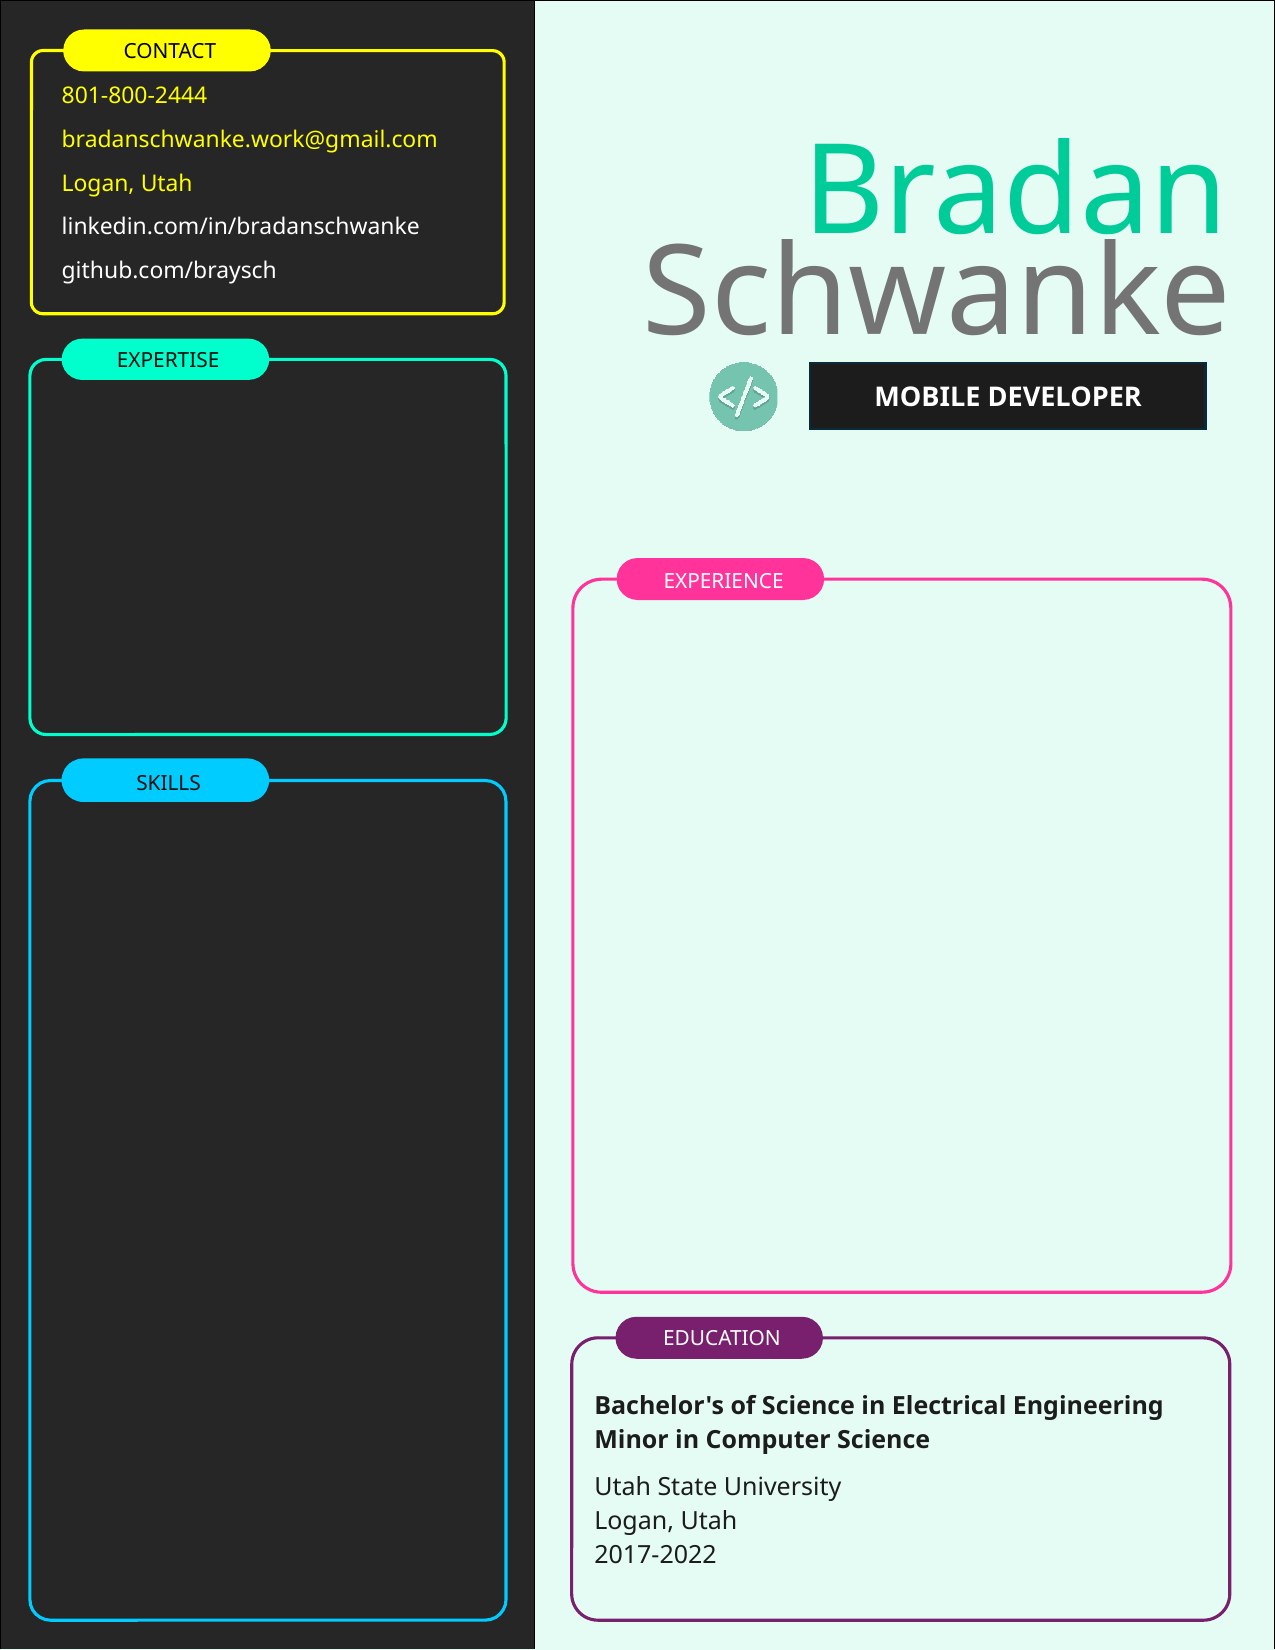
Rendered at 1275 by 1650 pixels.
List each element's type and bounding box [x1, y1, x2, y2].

table_header [1, 1, 534, 1649]
table_header [535, 1, 1274, 1649]
picture [709, 362, 778, 431]
